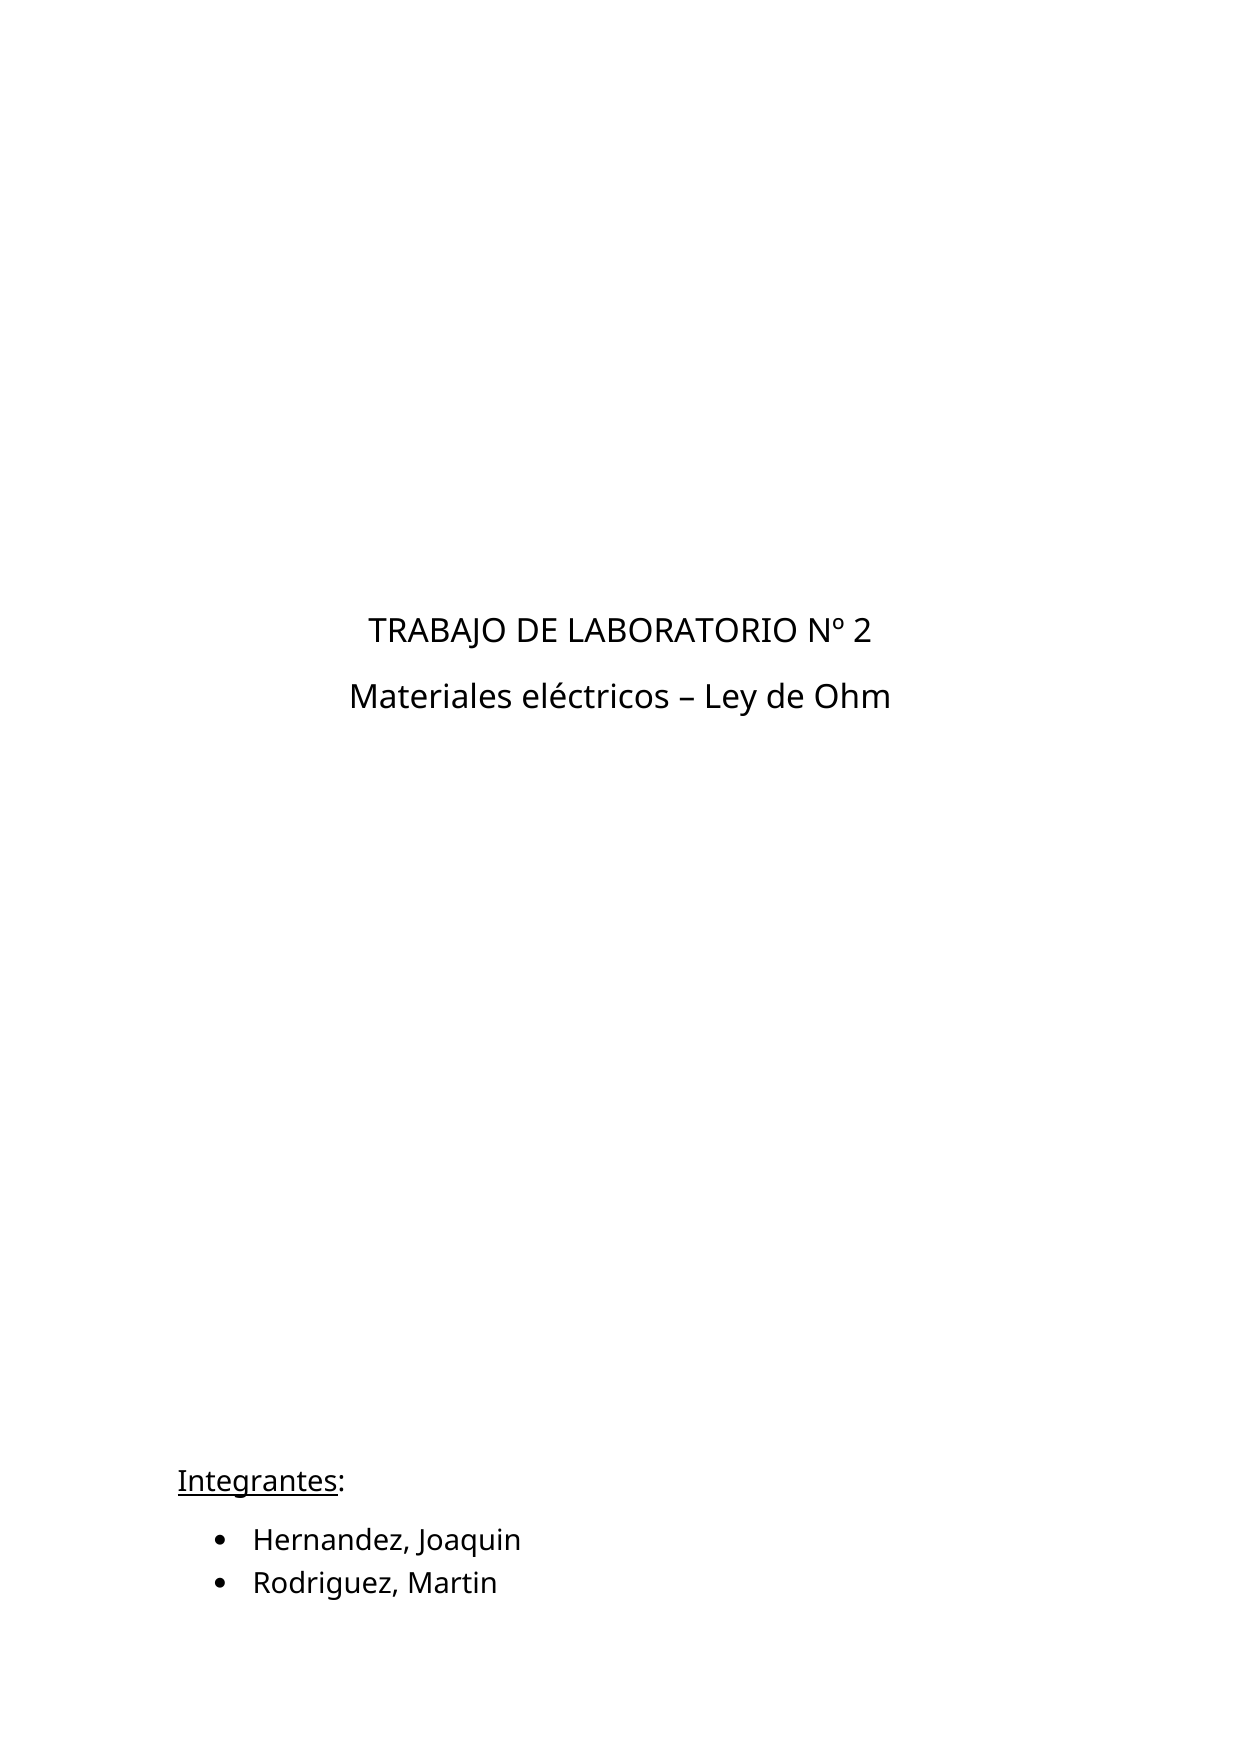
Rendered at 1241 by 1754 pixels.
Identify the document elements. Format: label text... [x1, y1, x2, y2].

list Rodriguez, Martin [215, 1562, 1063, 1602]
text TRABAJO DE LABORATORIO Nº 2 [177, 607, 1063, 652]
text Materiales eléctricos – Ley de Ohm [177, 673, 1063, 718]
list Hernandez, Joaquin [215, 1519, 1063, 1559]
text Integrantes: [177, 1460, 1063, 1500]
